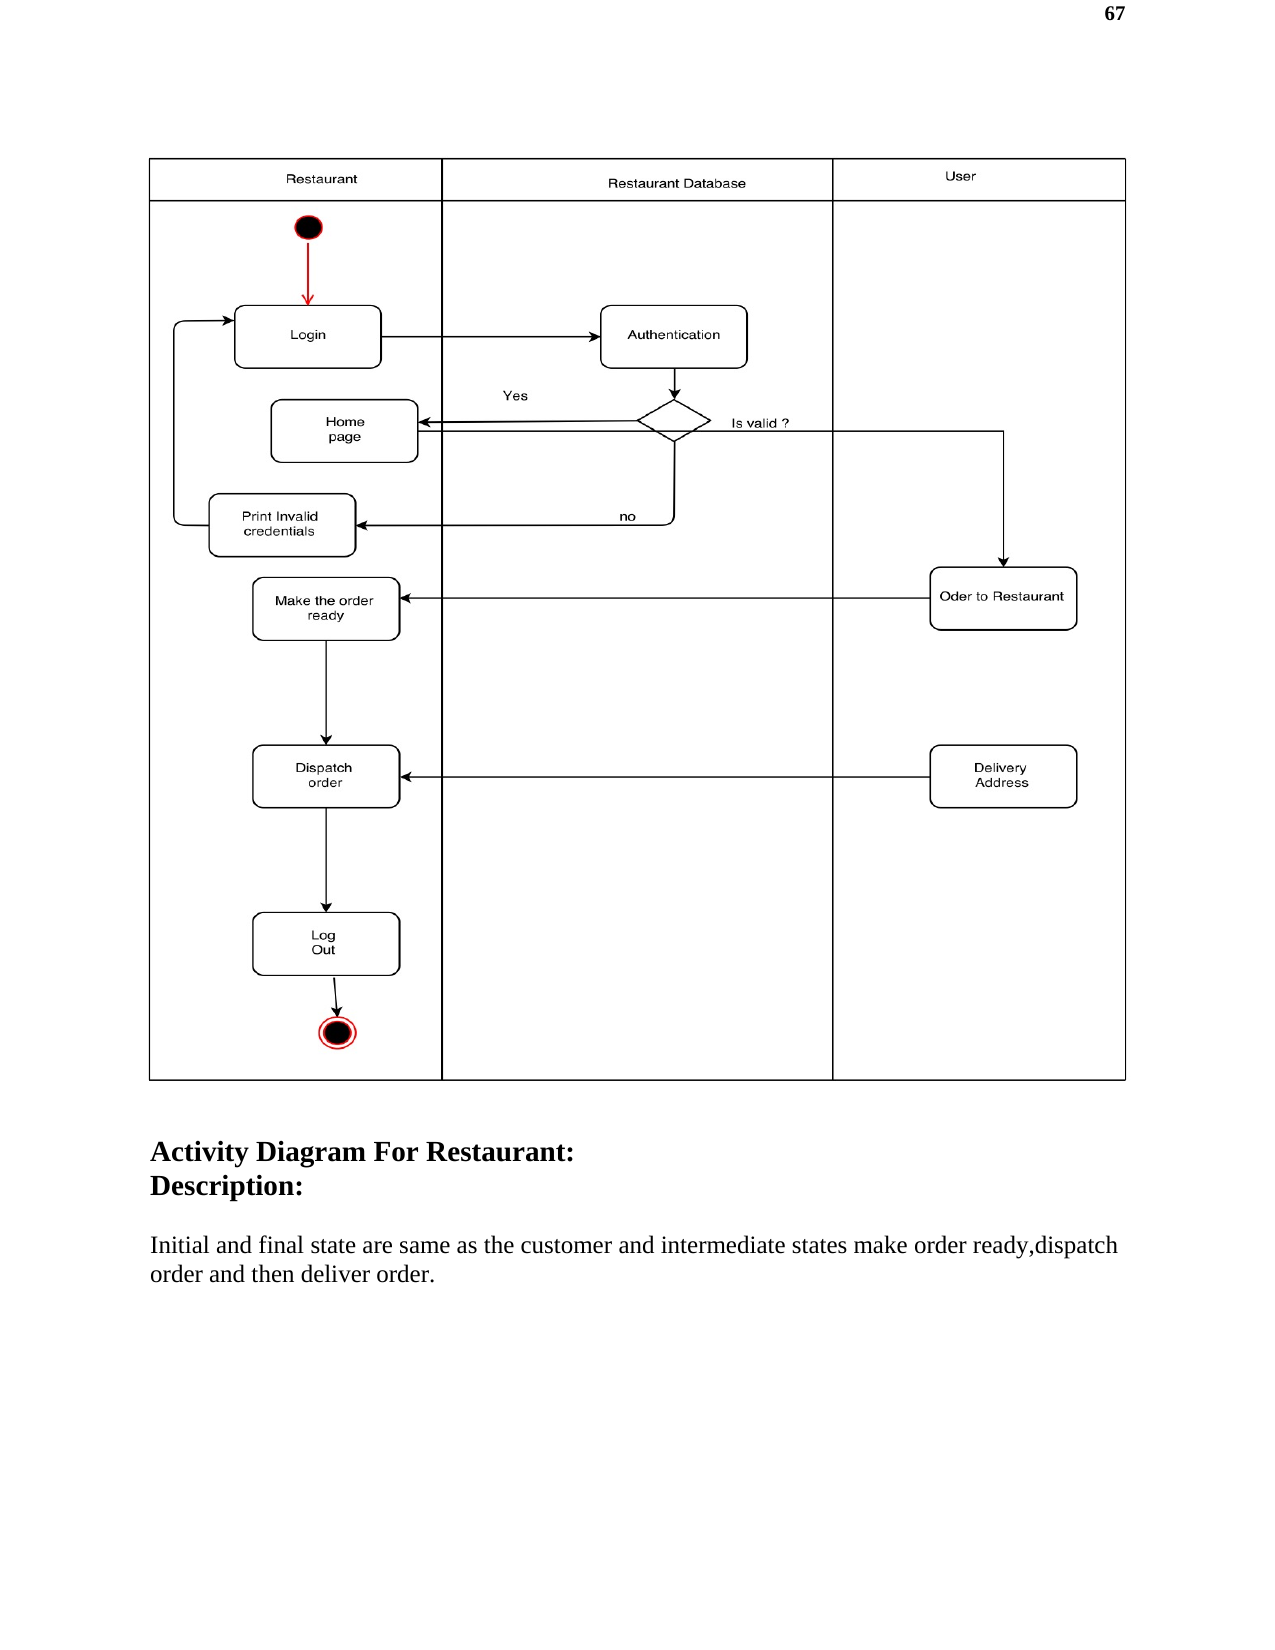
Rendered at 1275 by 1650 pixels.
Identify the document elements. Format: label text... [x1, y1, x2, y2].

text Initial and final state are same as the customer and intermediate states make order ready,dispatch order and then deliver order. [150, 1230, 1125, 1287]
text Description: [150, 1168, 1125, 1201]
picture [148, 116, 1156, 1109]
text Activity Diagram For Restaurant: [150, 1109, 1125, 1168]
